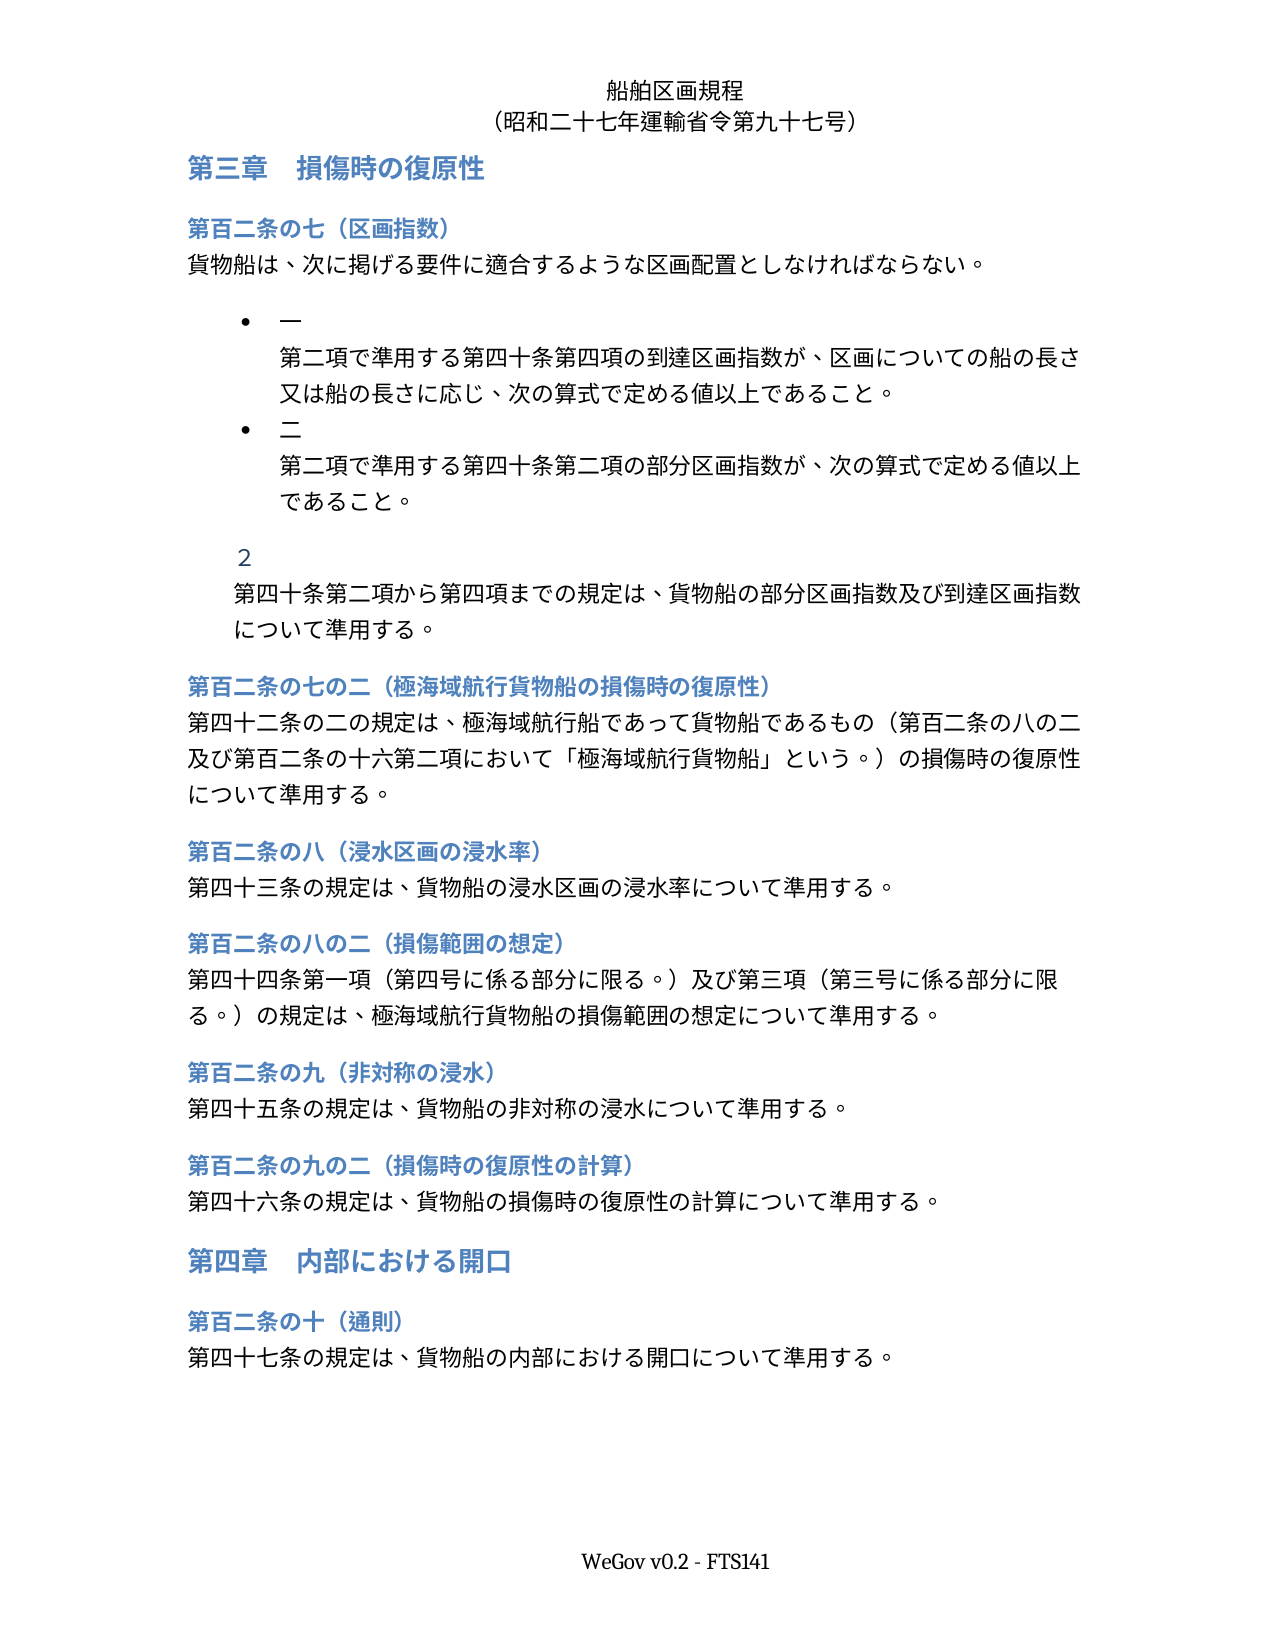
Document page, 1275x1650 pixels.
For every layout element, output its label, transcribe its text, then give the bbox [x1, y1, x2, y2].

text 貨物船は、次に掲げる要件に適合するような区画配置としなければならない。 [187, 249, 1087, 280]
list 一 第二項で準用する第四十条第四項の到達区画指数が、区画についての船の長さ又は船の長さに応じ、次の算式で定める値以上であること。 [242, 306, 1087, 409]
subtitle 第百二条の七（区画指数） [187, 213, 1087, 244]
list 二 第二項で準用する第四十条第二項の部分区画指数が、次の算式で定める値以上であること。 [242, 414, 1087, 517]
text 第四十条第二項から第四項までの規定は、貨物船の部分区画指数及び到達区画指数について準用する。 [233, 578, 1087, 646]
text 第四十六条の規定は、貨物船の損傷時の復原性の計算について準用する。 [187, 1186, 1087, 1217]
subtitle ２ [233, 542, 1087, 574]
subtitle 第百二条の九の二（損傷時の復原性の計算） [187, 1150, 1087, 1181]
subtitle 第百二条の八の二（損傷範囲の想定） [187, 928, 1087, 959]
text 第四十七条の規定は、貨物船の内部における開口について準用する。 [187, 1342, 1087, 1373]
subtitle 第百二条の七の二（極海域航行貨物船の損傷時の復原性） [187, 671, 1087, 702]
subtitle 第四章 内部における開口 [187, 1242, 1087, 1279]
text 第四十三条の規定は、貨物船の浸水区画の浸水率について準用する。 [187, 872, 1087, 903]
text 第四十四条第一項（第四号に係る部分に限る。）及び第三項（第三号に係る部分に限る。）の規定は、極海域航行貨物船の損傷範囲の想定について準用する。 [187, 964, 1087, 1031]
text 第四十二条の二の規定は、極海域航行船であって貨物船であるもの（第百二条の八の二及び第百二条の十六第二項において「極海域航行貨物船」という。）の損傷時の復原性について準用する。 [187, 707, 1087, 810]
subtitle 第百二条の九（非対称の浸水） [187, 1057, 1087, 1088]
subtitle 第百二条の八（浸水区画の浸水率） [187, 836, 1087, 867]
subtitle 第三章 損傷時の復原性 [187, 150, 1087, 187]
subtitle 第百二条の十（通則） [187, 1306, 1087, 1337]
text 第四十五条の規定は、貨物船の非対称の浸水について準用する。 [187, 1093, 1087, 1124]
